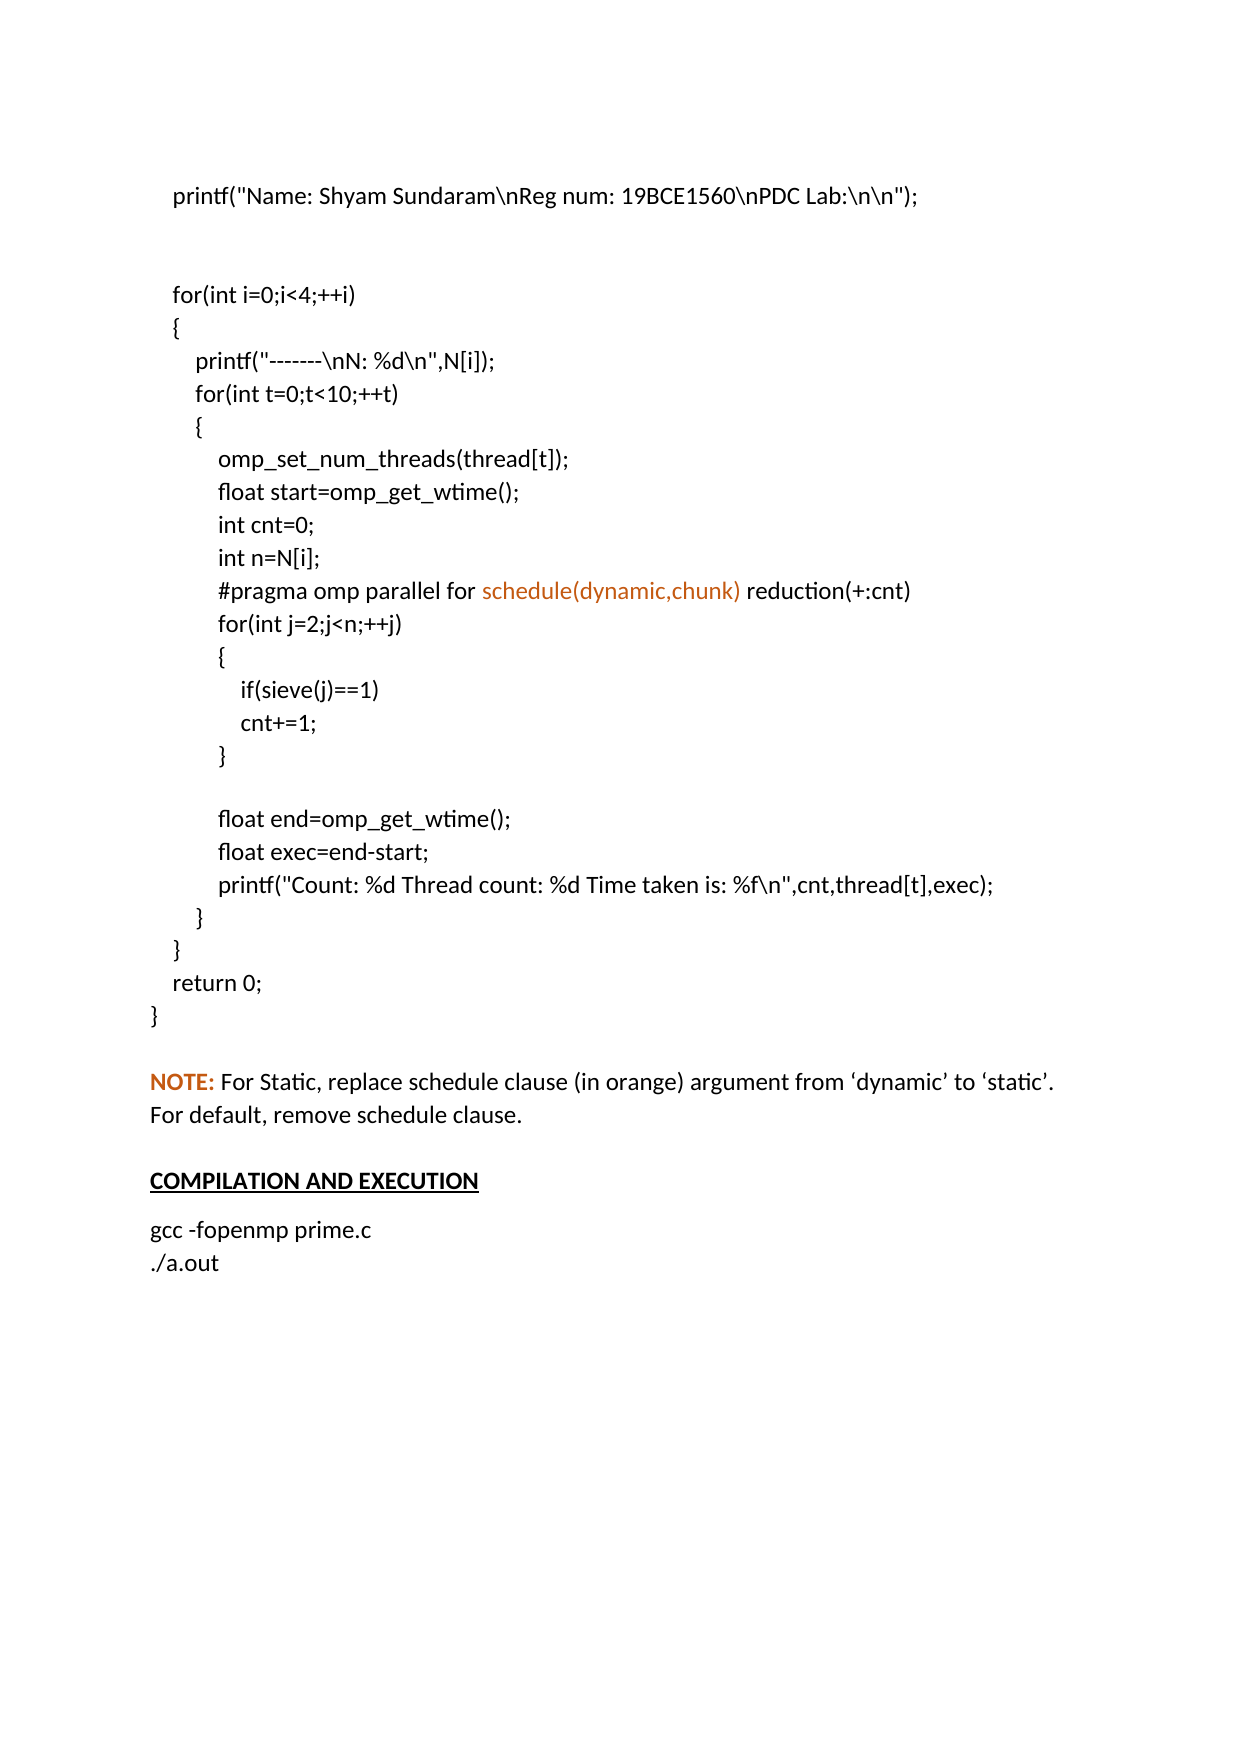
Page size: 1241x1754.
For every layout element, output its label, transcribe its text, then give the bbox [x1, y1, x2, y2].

text printf("Name: Shyam Sundaram\nReg num: 19BCE1560\nPDC Lab:\n\n"); [150, 180, 1090, 211]
text int n=N[i]; [150, 542, 1090, 573]
text COMPILATION AND EXECUTION [150, 1165, 1090, 1196]
text { [150, 411, 1090, 441]
text for(int i=0;i<4;++i) [150, 279, 1090, 309]
text gcc -fopenmp prime.c [150, 1214, 1090, 1245]
text #pragma omp parallel for schedule(dynamic,chunk) reduction(+:cnt) [150, 575, 1090, 606]
text } [150, 1000, 1090, 1031]
text for(int j=2;j<n;++j) [150, 608, 1090, 639]
text for(int t=0;t<10;++t) [150, 378, 1090, 408]
text int cnt=0; [150, 509, 1090, 540]
text printf("-------\nN: %d\n",N[i]); [150, 345, 1090, 375]
text float exec=end-start; [150, 836, 1090, 866]
text float end=omp_get_wtime(); [150, 803, 1090, 833]
text omp_set_num_threads(thread[t]); [150, 443, 1090, 474]
text float start=omp_get_wtime(); [150, 476, 1090, 507]
text } [150, 934, 1090, 965]
text { [150, 641, 1090, 672]
text ./a.out [150, 1247, 1090, 1278]
text { [150, 312, 1090, 342]
text return 0; [150, 967, 1090, 998]
text cnt+=1; [150, 707, 1090, 737]
text printf("Count: %d Thread count: %d Time taken is: %f\n",cnt,thread[t],exec); [150, 869, 1090, 899]
text } [150, 740, 1090, 770]
text } [150, 902, 1090, 932]
text if(sieve(j)==1) [150, 674, 1090, 704]
text NOTE: For Static, replace schedule clause (in orange) argument from ‘dynamic’ to ‘static’. For default, remove schedule clause. [150, 1066, 1090, 1130]
